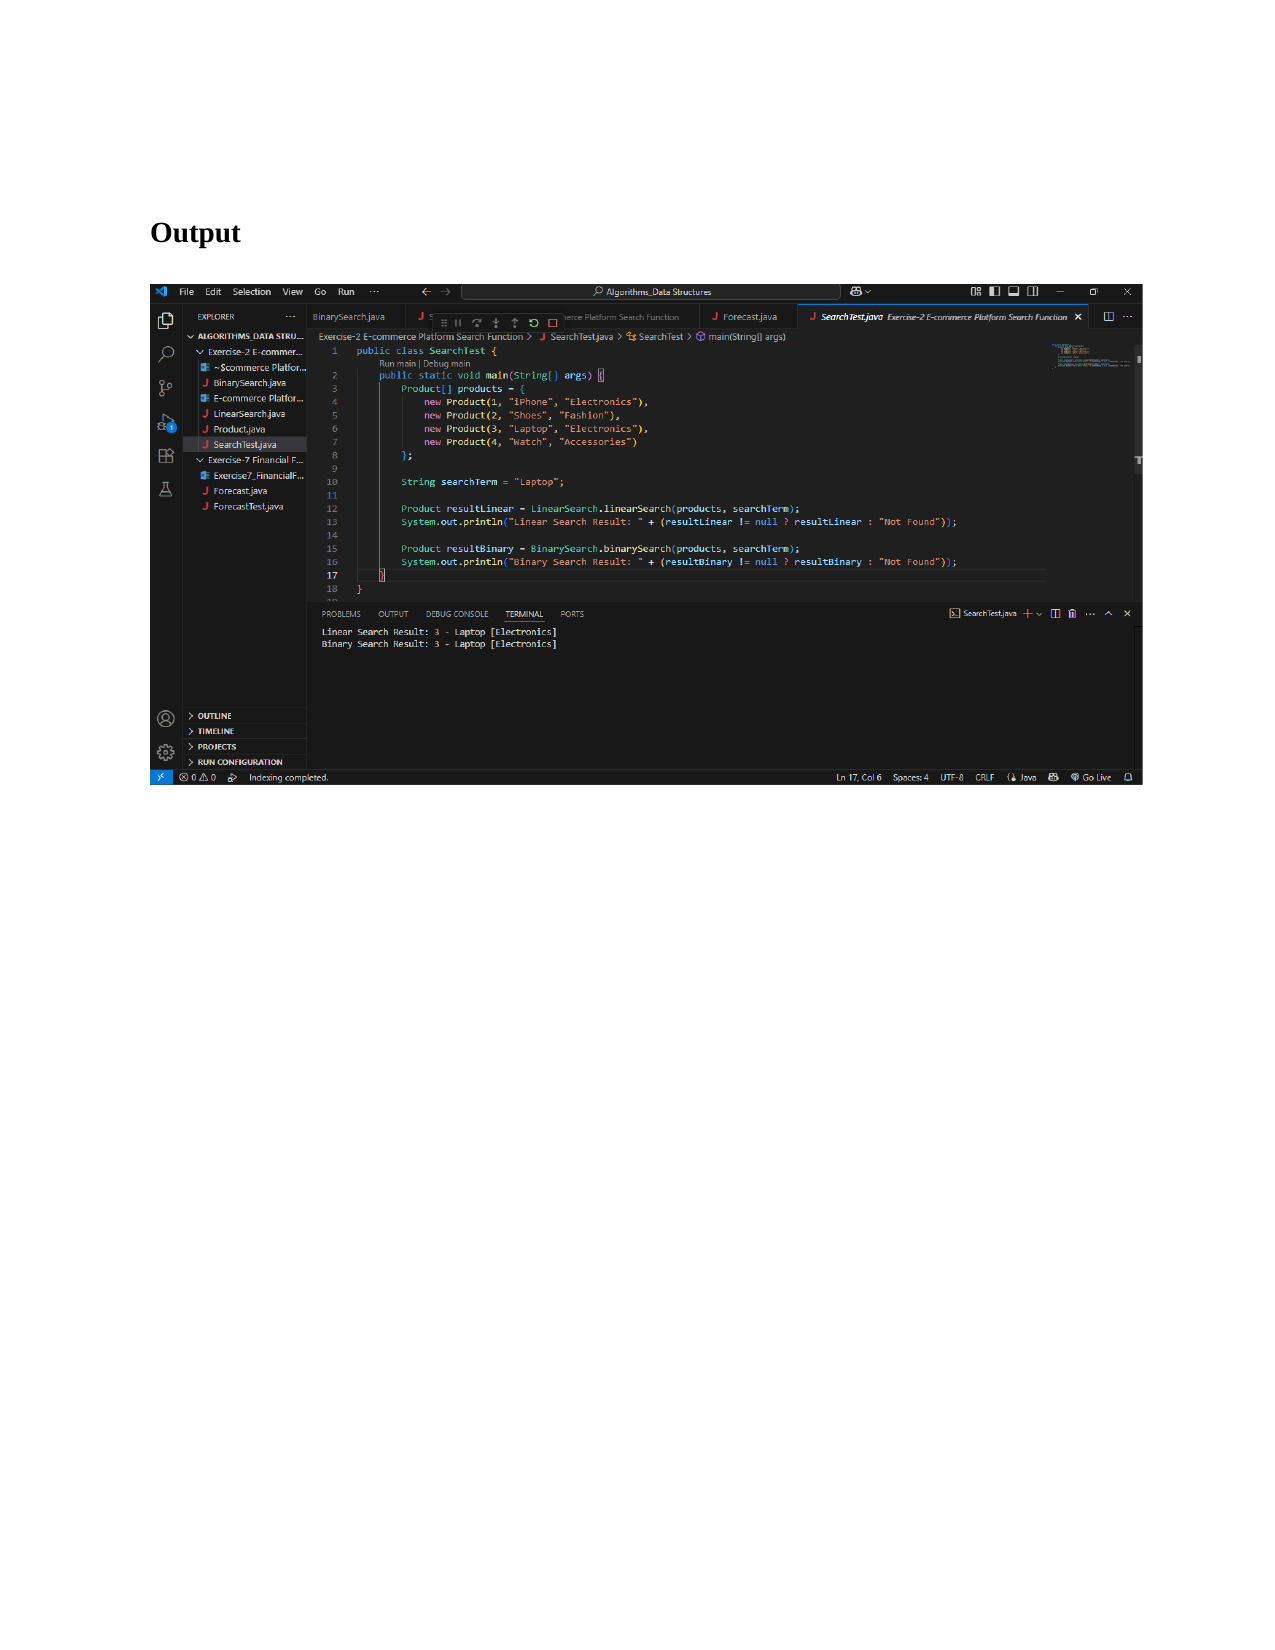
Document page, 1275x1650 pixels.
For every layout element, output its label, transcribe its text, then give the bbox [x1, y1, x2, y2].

picture [150, 284, 1143, 785]
list Output [150, 215, 1125, 248]
